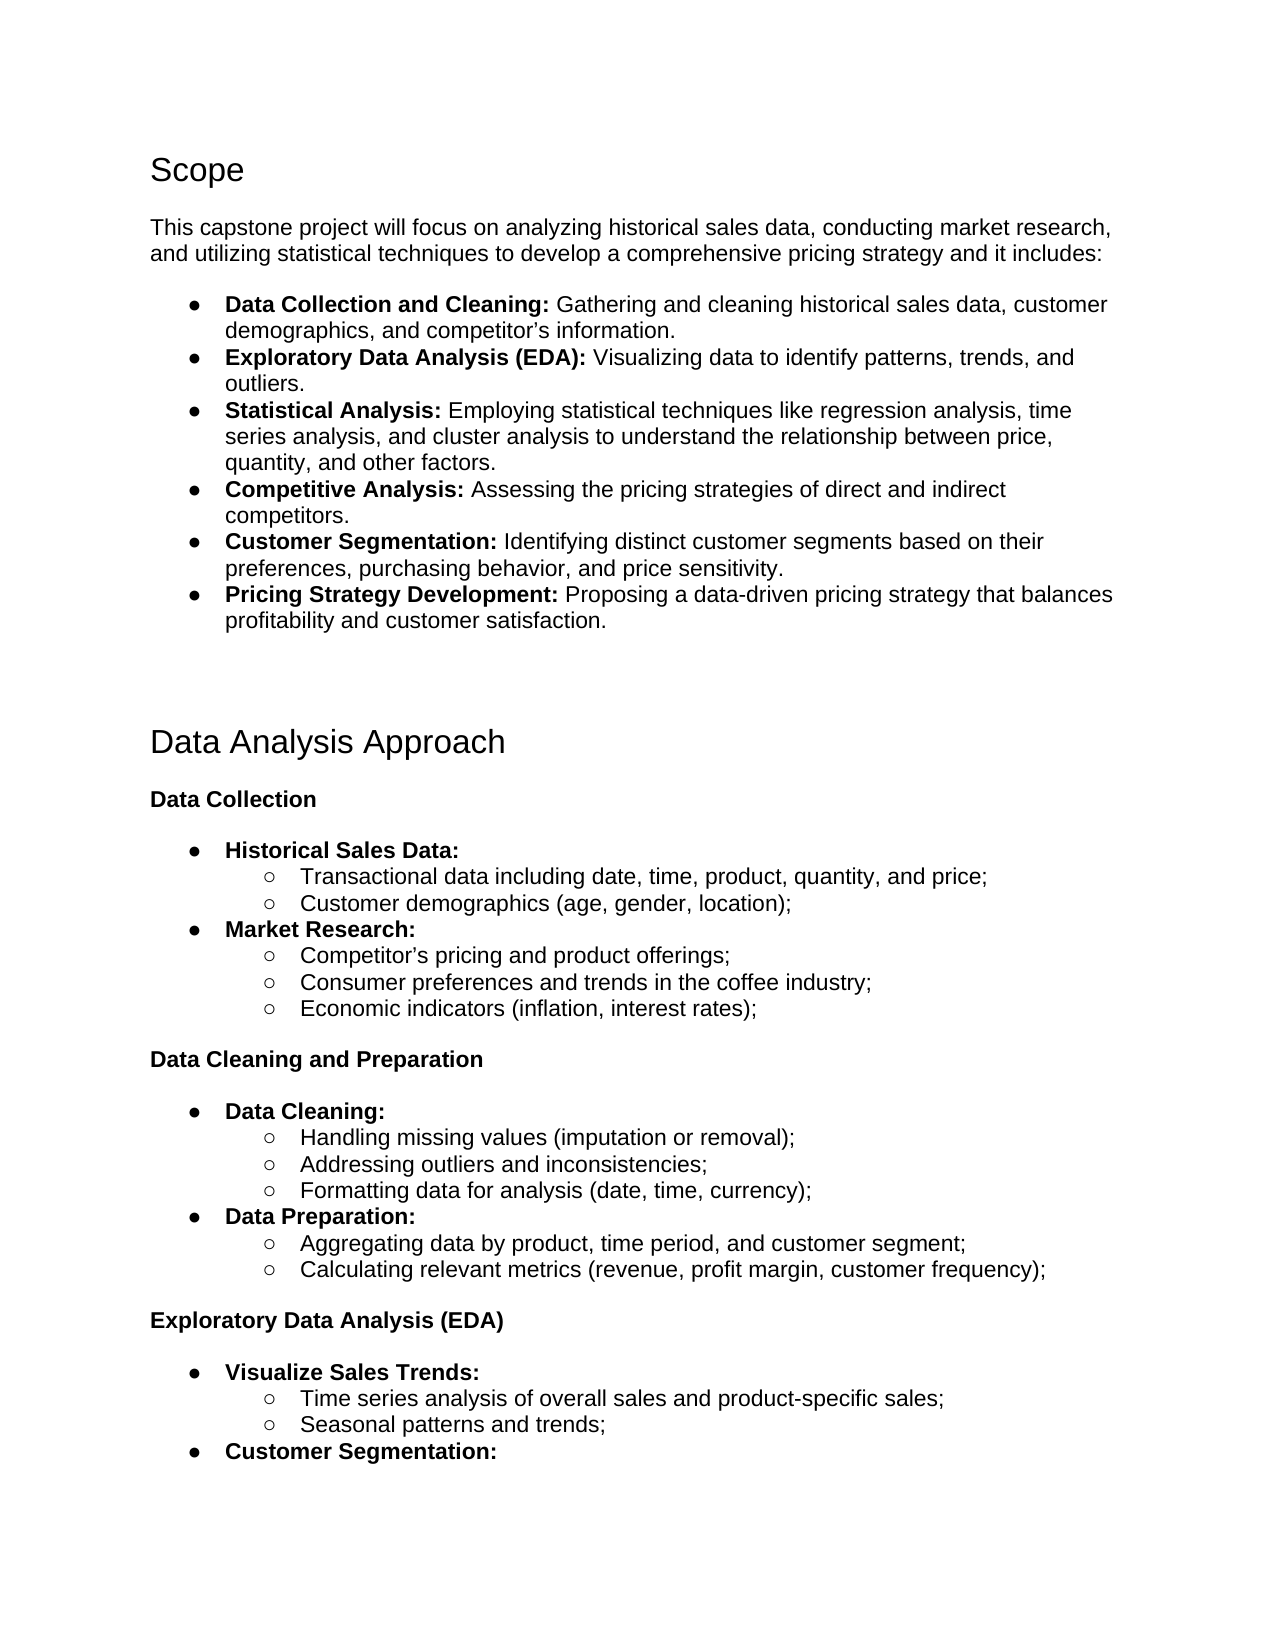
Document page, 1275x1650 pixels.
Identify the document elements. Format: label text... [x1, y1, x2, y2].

list Pricing Strategy Development: Proposing a data-driven pricing strategy that balances profitability and customer satisfaction. [187, 581, 1125, 634]
subtitle Data Analysis Approach [150, 722, 1125, 761]
list Competitive Analysis: Assessing the pricing strategies of direct and indirect competitors. [187, 476, 1125, 528]
text Data Cleaning and Preparation [150, 1046, 1125, 1073]
list Competitor’s pricing and product offerings; [262, 942, 1125, 969]
text Exploratory Data Analysis (EDA) [150, 1307, 1125, 1334]
list Calculating relevant metrics (revenue, profit margin, customer frequency); [262, 1256, 1125, 1282]
list Formatting data for analysis (date, time, currency); [262, 1177, 1125, 1203]
list Statistical Analysis: Employing statistical techniques like regression analysis, time series analysis, and cluster analysis to understand the relationship between price, quantity, and other factors. [187, 397, 1125, 476]
list Economic indicators (inflation, interest rates); [262, 995, 1125, 1021]
list Aggregating data by product, time period, and customer segment; [262, 1229, 1125, 1256]
list Data Preparation: [187, 1203, 1125, 1229]
list Customer Segmentation: [187, 1438, 1125, 1464]
list Transactional data including date, time, product, quantity, and price; [262, 863, 1125, 890]
subtitle Scope [150, 150, 1125, 188]
text This capstone project will focus on analyzing historical sales data, conducting market research, and utilizing statistical techniques to develop a comprehensive pricing strategy and it includes: [150, 213, 1125, 266]
text Data Collection [150, 786, 1125, 812]
list Handling missing values (imputation or removal); [262, 1124, 1125, 1151]
list Addressing outliers and inconsistencies; [262, 1151, 1125, 1177]
list Visualize Sales Trends: [187, 1359, 1125, 1385]
list Time series analysis of overall sales and product-specific sales; [262, 1385, 1125, 1411]
list Seasonal patterns and trends; [262, 1411, 1125, 1438]
list Market Research: [187, 916, 1125, 942]
list Customer demographics (age, gender, location); [262, 890, 1125, 916]
list Exploratory Data Analysis (EDA): Visualizing data to identify patterns, trends, and outliers. [187, 344, 1125, 397]
list Data Cleaning: [187, 1098, 1125, 1124]
list Customer Segmentation: Identifying distinct customer segments based on their preferences, purchasing behavior, and price sensitivity. [187, 528, 1125, 581]
list Data Collection and Cleaning: Gathering and cleaning historical sales data, customer demographics, and competitor’s information. [187, 291, 1125, 344]
list Historical Sales Data: [187, 837, 1125, 863]
list Consumer preferences and trends in the coffee industry; [262, 969, 1125, 995]
